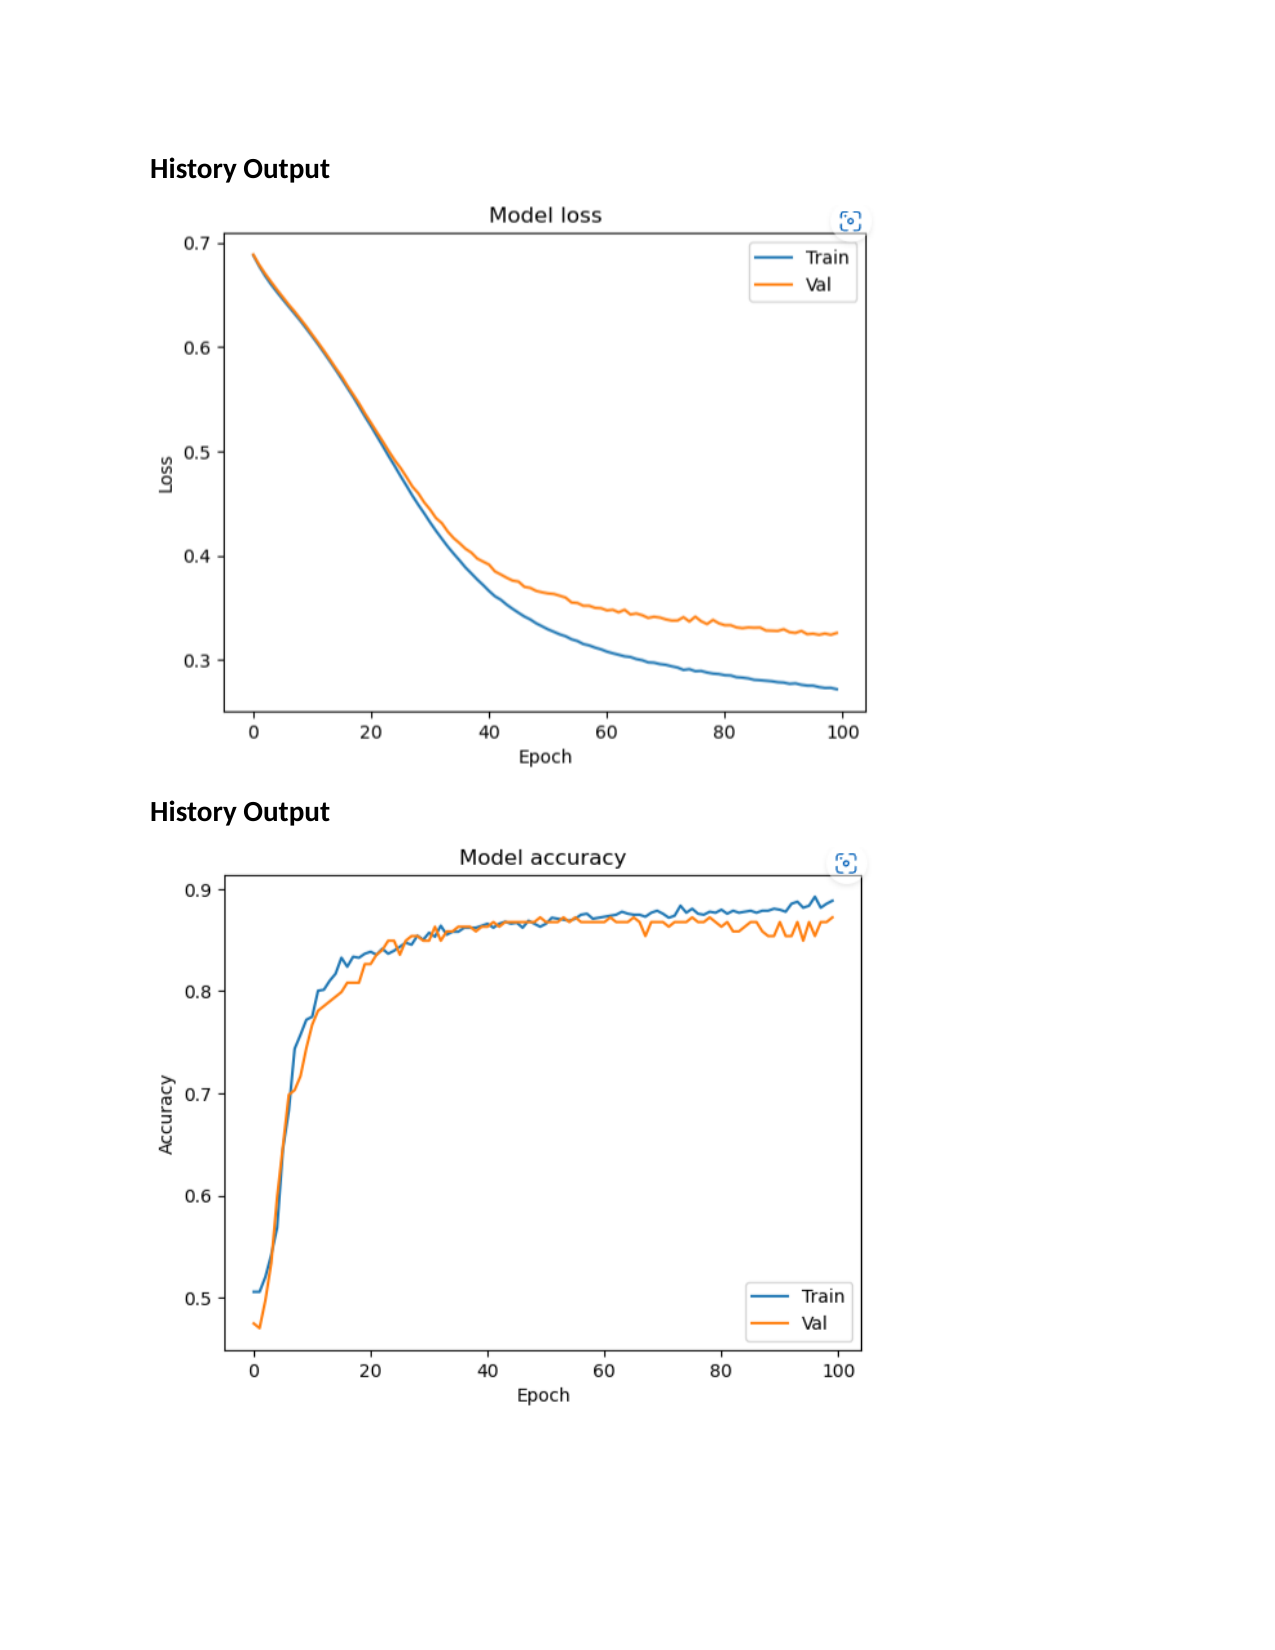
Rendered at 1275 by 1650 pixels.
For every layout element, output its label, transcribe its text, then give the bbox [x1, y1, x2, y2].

picture [150, 205, 894, 774]
text History Output [150, 150, 1125, 186]
text History Output [150, 793, 1125, 828]
picture [150, 847, 879, 1412]
